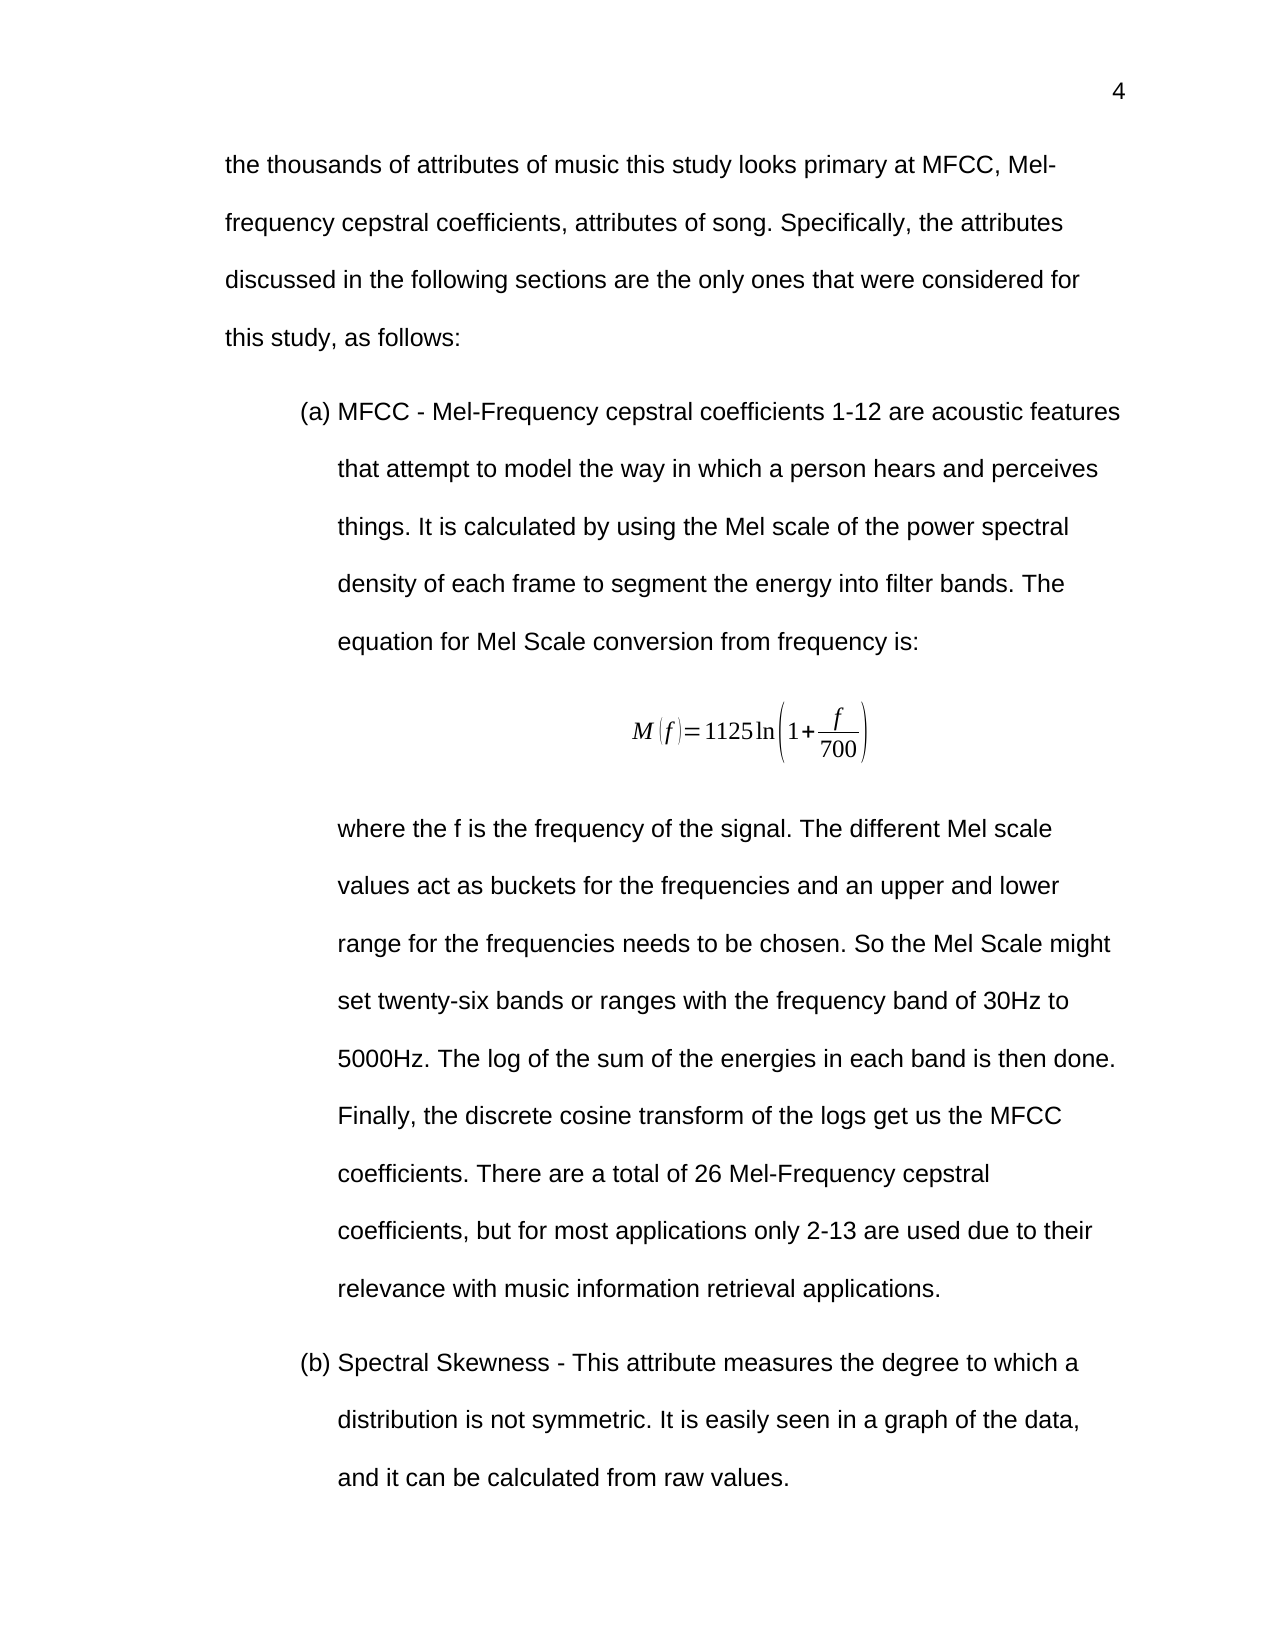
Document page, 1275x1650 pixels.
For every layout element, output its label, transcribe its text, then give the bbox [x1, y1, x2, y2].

text where the f is the frequency of the signal. The different Mel scale values act as buckets for the frequencies and an upper and lower range for the frequencies needs to be chosen. So the Mel Scale might set twenty-six bands or ranges with the frequency band of 30Hz to 5000Hz. The log of the sum of the energies in each band is then done. Finally, the discrete cosine transform of the logs get us the MFCC coefficients. There are a total of 26 Mel-Frequency cepstral coefficients, but for most applications only 2-13 are used due to their relevance with music information retrieval applications. [337, 814, 1125, 1302]
list MFCC - Mel-Frequency cepstral coefficients 1-12 are acoustic features that attempt to model the way in which a person hears and perceives things. It is calculated by using the Mel scale of the power spectral density of each frame to segment the energy into filter bands. The equation for Mel Scale conversion from frequency is: [300, 397, 1125, 655]
list Spectral Skewness - This attribute measures the degree to which a distribution is not symmetric. It is easily seen in a graph of the data, and it can be calculated from raw values. [300, 1348, 1125, 1492]
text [225, 150, 1125, 351]
